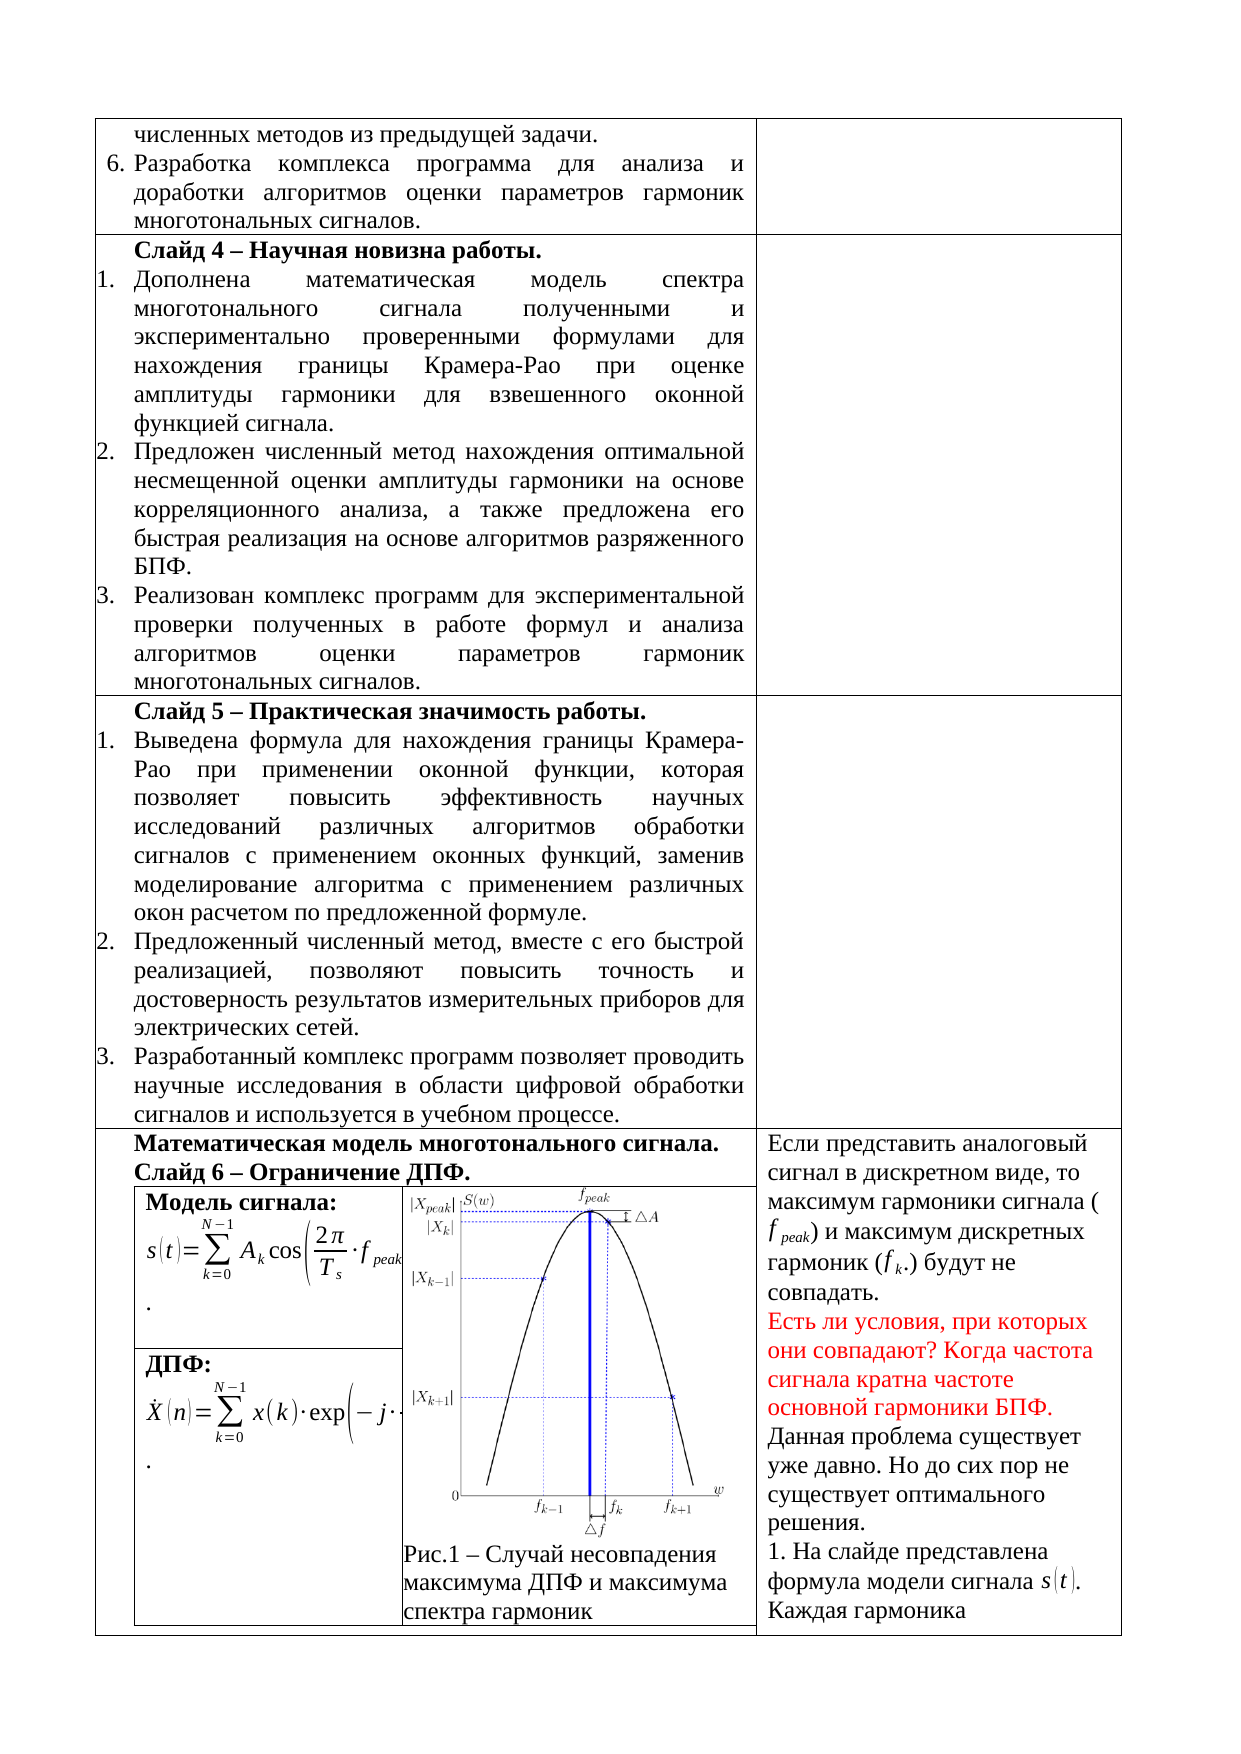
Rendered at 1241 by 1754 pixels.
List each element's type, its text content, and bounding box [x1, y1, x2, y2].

table_cell [757, 235, 1121, 695]
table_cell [96, 119, 756, 234]
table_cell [757, 1129, 1121, 1635]
table_cell Слайд 5 – Практическая значимость работы. Выведена формула для нахождения границы Крамера-Рао при применении оконной функции, которая позволяет повысить эффективность научных исследований различных алгоритмов обработки сигналов с применением оконных функций, заменив моделирование алгоритма с применением различных окон расчетом по предложенной формуле. Предложенный численный метод, вместе с его быстрой реализацией, позволяют повысить точность и достоверность результатов измерительных приборов для электрических сетей. Разработанный комплекс программ позволяет проводить научные исследования в области цифровой обработки сигналов и используется в учебном процессе. [96, 696, 756, 1127]
table_cell [757, 119, 1121, 234]
picture [403, 1187, 731, 1539]
table_cell [757, 696, 1121, 1127]
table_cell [96, 1129, 756, 1635]
table_cell Слайд 4 – Научная новизна работы. Дополнена математическая модель спектра многотонального сигнала полученными и экспериментально проверенными формулами для нахождения границы Крамера-Рао при оценке амплитуды гармоники для взвешенного оконной функцией сигнала. Предложен численный метод нахождения оптимальной несмещенной оценки амплитуды гармоники на основе корреляционного анализа, а также предложена его быстрая реализация на основе алгоритмов разряженного БПФ. Реализован комплекс программ для экспериментальной проверки полученных в работе формул и анализа алгоритмов оценки параметров гармоник многотональных сигналов. [96, 235, 756, 695]
